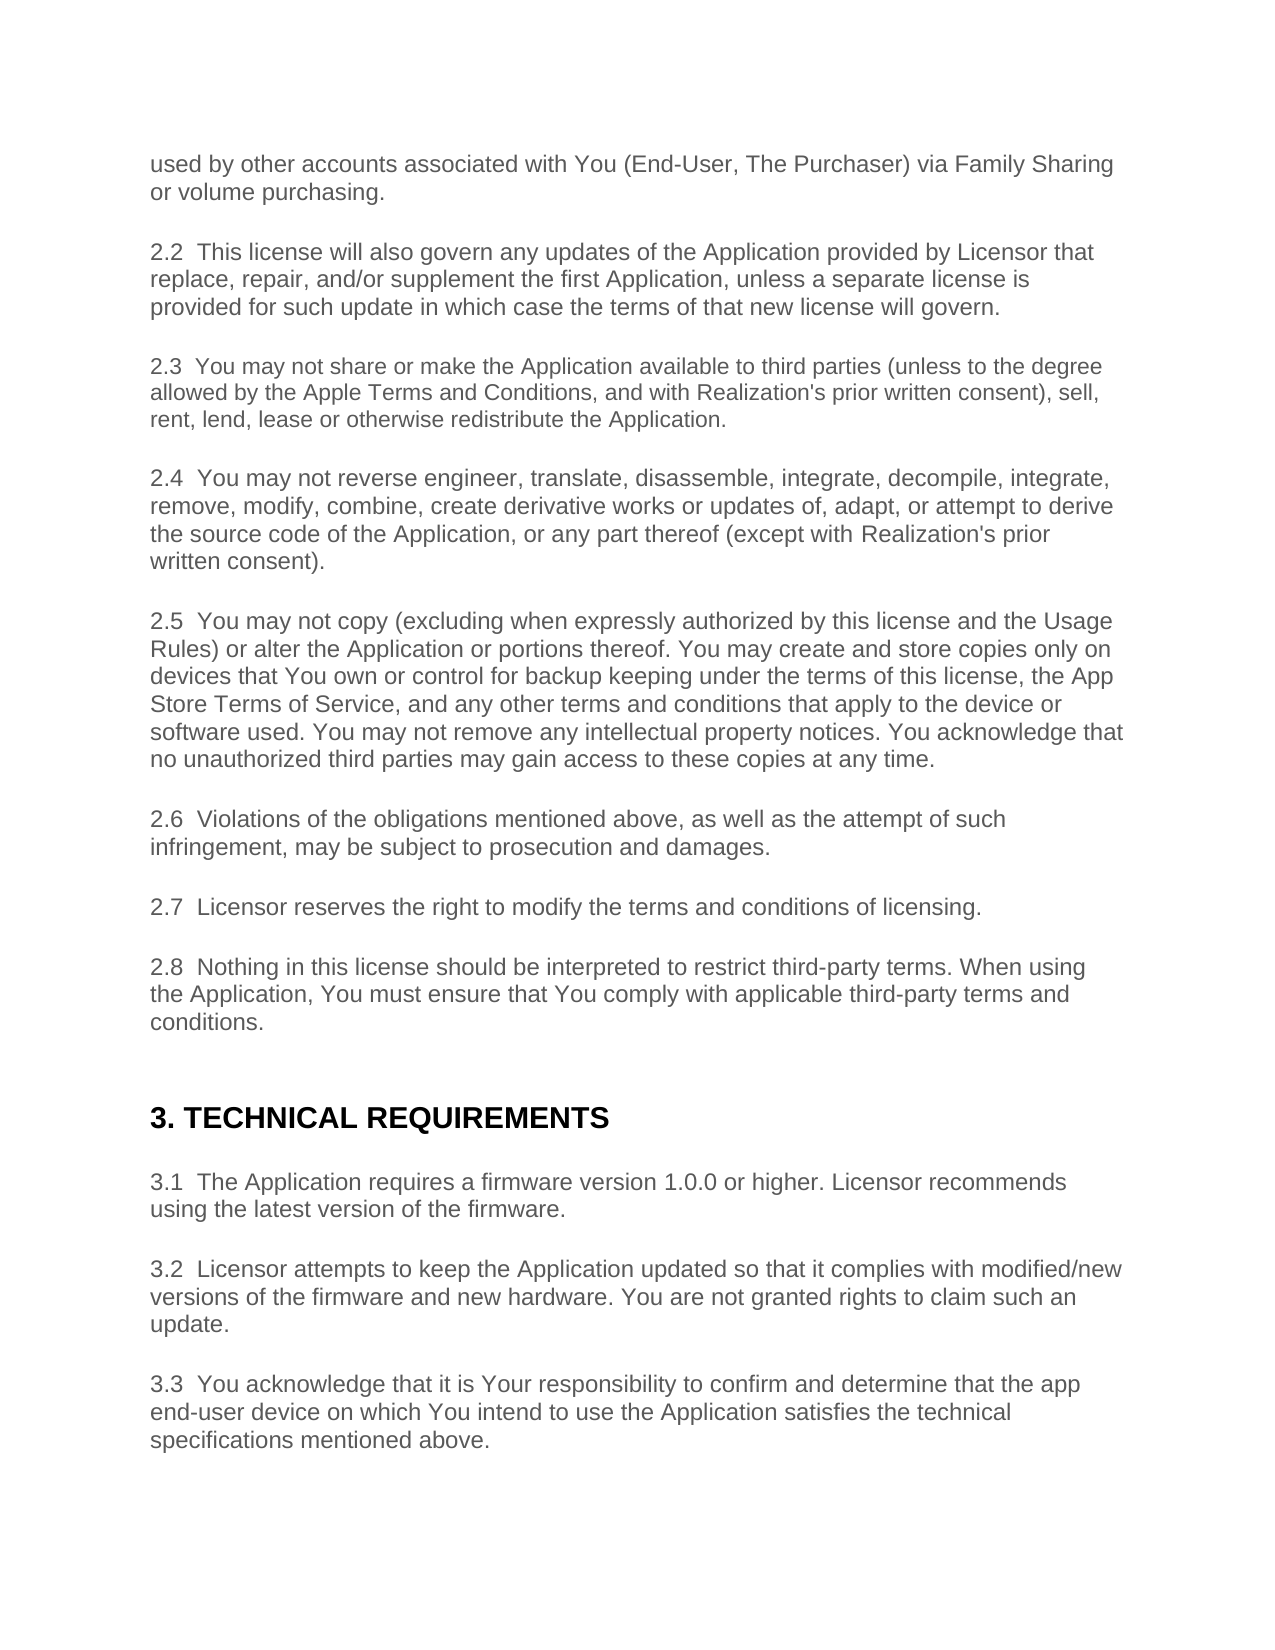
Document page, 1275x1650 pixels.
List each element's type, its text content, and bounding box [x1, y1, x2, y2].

text 3.3 You acknowledge that it is Your responsibility to confirm and determine that the app end-user device on which You intend to use the Application satisfies the technical specifications mentioned above. [150, 1370, 1125, 1453]
text 2.8 Nothing in this license should be interpreted to restrict third-party terms. When using the Application, You must ensure that You comply with applicable third-party terms and conditions. [150, 953, 1125, 1036]
text 2.4 You may not reverse engineer, translate, disassemble, integrate, decompile, integrate, remove, modify, combine, create derivative works or updates of, adapt, or attempt to derive the source code of the Application, or any part thereof (except with Realization's prior written consent). [150, 464, 1125, 575]
text 3. TECHNICAL REQUIREMENTS [150, 1100, 1125, 1135]
text 2.3 You may not share or make the Application available to third parties (unless to the degree allowed by the Apple Terms and Conditions, and with Realization's prior written consent), sell, rent, lend, lease or otherwise redistribute the Application. [150, 353, 1125, 432]
text 2.2 This license will also govern any updates of the Application provided by Licensor that replace, repair, and/or supplement the first Application, unless a separate license is provided for such update in which case the terms of that new license will govern. [150, 238, 1125, 320]
text 2.6 Violations of the obligations mentioned above, as well as the attempt of such infringement, may be subject to prosecution and damages. [150, 805, 1125, 860]
text 2.7 Licensor reserves the right to modify the terms and conditions of licensing. [150, 893, 1125, 920]
text 3.2 Licensor attempts to keep the Application updated so that it complies with modified/new versions of the firmware and new hardware. You are not granted rights to claim such an update. [150, 1255, 1125, 1338]
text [150, 150, 1125, 205]
text 2.5 You may not copy (excluding when expressly authorized by this license and the Usage Rules) or alter the Application or portions thereof. You may create and store copies only on devices that You own or control for backup keeping under the terms of this license, the App Store Terms of Service, and any other terms and conditions that apply to the device or software used. You may not remove any intellectual property notices. You acknowledge that no unauthorized third parties may gain access to these copies at any time. [150, 607, 1125, 773]
text 3.1 The Application requires a firmware version 1.0.0 or higher. Licensor recommends using the latest version of the firmware. [150, 1167, 1125, 1223]
